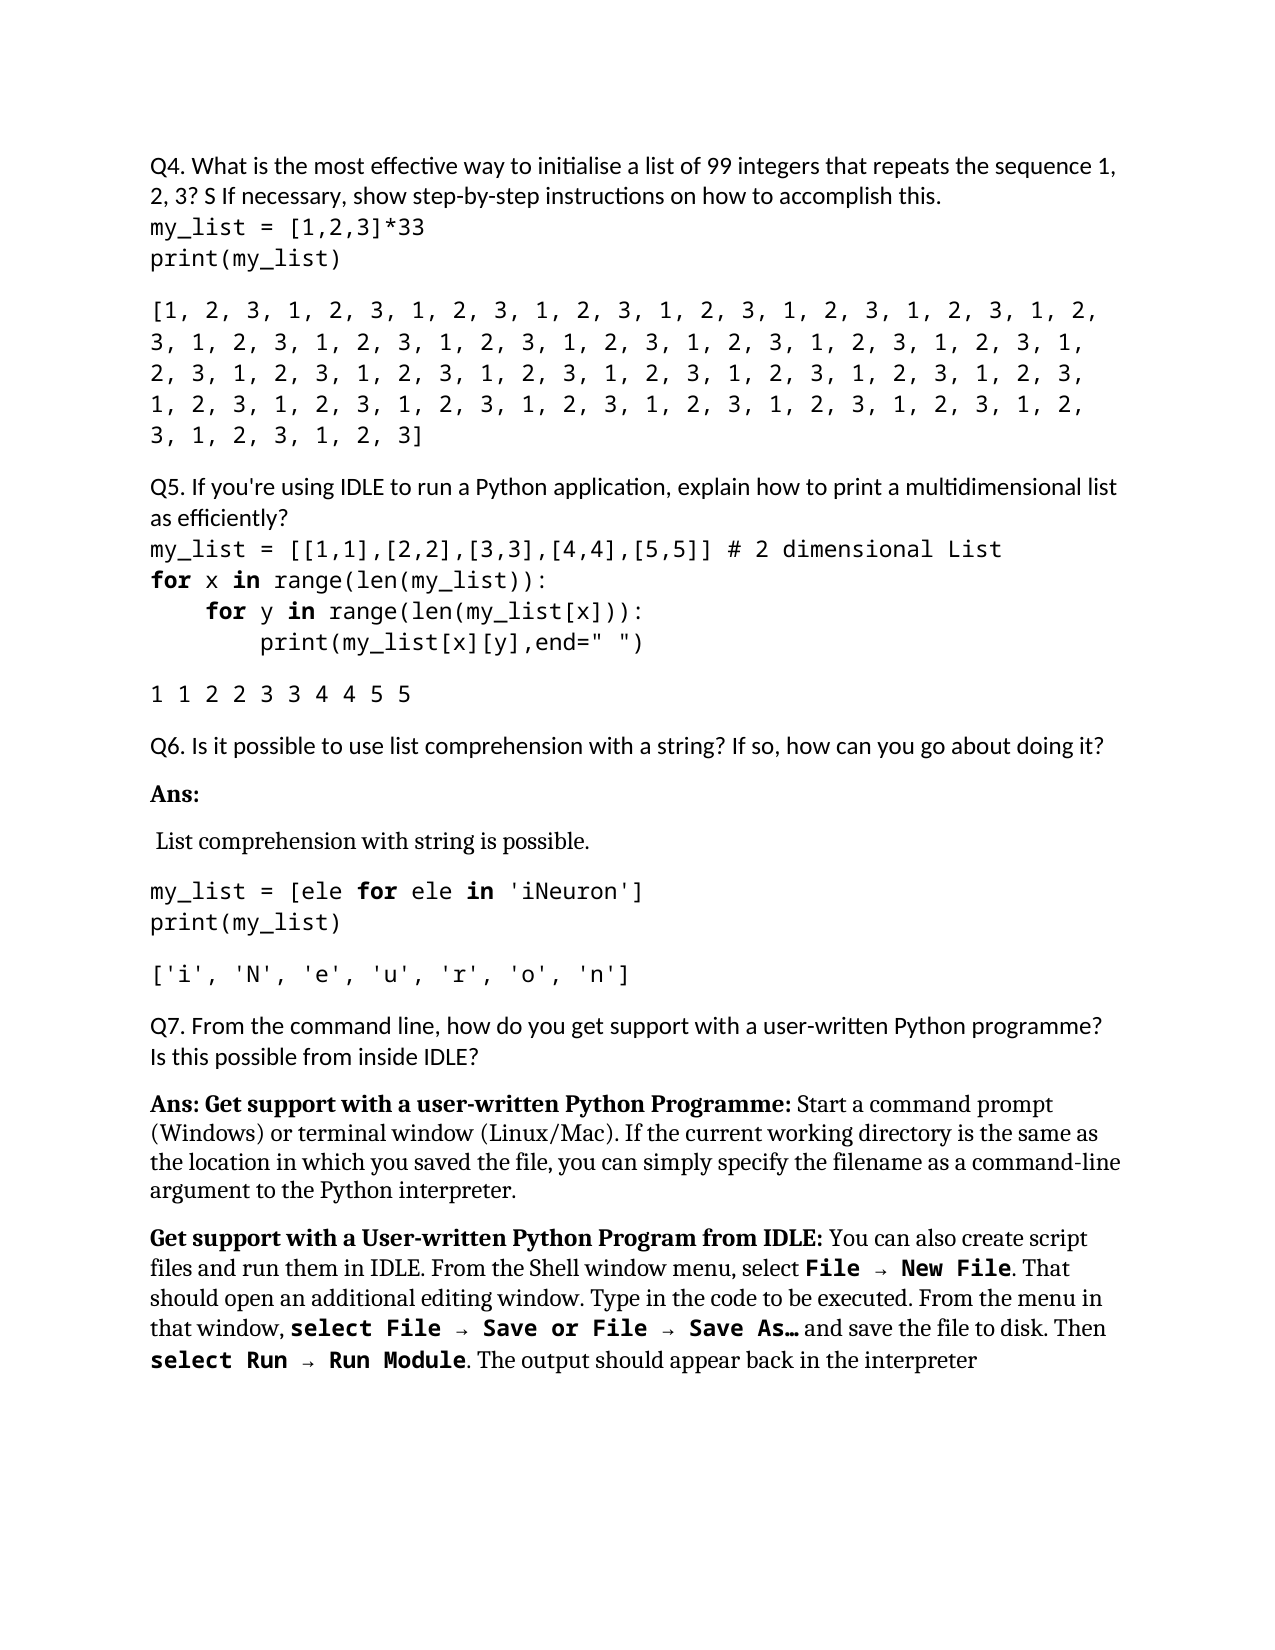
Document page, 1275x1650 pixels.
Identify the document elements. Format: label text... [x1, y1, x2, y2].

subtitle Q4. What is the most effective way to initialise a list of 99 integers that repeats the sequence 1, 2, 3? S If necessary, show step-by-step instructions on how to accomplish this. [150, 150, 1125, 211]
text my_list = [ele for ele in 'iNeuron'] print(my_list) [150, 875, 1125, 937]
subtitle Q7. From the command line, how do you get support with a user-written Python programme? Is this possible from inside IDLE? [150, 1010, 1125, 1071]
subtitle Q5. If you're using IDLE to run a Python application, explain how to print a multidimensional list as efficiently? [150, 471, 1125, 532]
subtitle Q6. Is it possible to use list comprehension with a string? If so, how can you go about doing it? [150, 730, 1125, 761]
text my_list = [[1,1],[2,2],[3,3],[4,4],[5,5]] # 2 dimensional List for x in range(len(my_list)): for y in range(len(my_list[x])): print(my_list[x][y],end=" ") [150, 532, 1125, 657]
text Ans: Get support with a user-written Python Programme: Start a command prompt (Windows) or terminal window (Linux/Mac). If the current working directory is the same as the location in which you saved the file, you can simply specify the filename as a command-line argument to the Python interpreter. [150, 1090, 1125, 1205]
text List comprehension with string is possible. [150, 827, 1125, 856]
text ['i', 'N', 'e', 'u', 'r', 'o', 'n'] [150, 958, 1125, 989]
text Ans: [150, 780, 1125, 808]
text 1 1 2 2 3 3 4 4 5 5 [150, 678, 1125, 709]
text [1, 2, 3, 1, 2, 3, 1, 2, 3, 1, 2, 3, 1, 2, 3, 1, 2, 3, 1, 2, 3, 1, 2, 3, 1, 2, 3, 1, 2, 3, 1, 2, 3, 1, 2, 3, 1, 2, 3, 1, 2, 3, 1, 2, 3, 1, 2, 3, 1, 2, 3, 1, 2, 3, 1, 2, 3, 1, 2, 3, 1, 2, 3, 1, 2, 3, 1, 2, 3, 1, 2, 3, 1, 2, 3, 1, 2, 3, 1, 2, 3, 1, 2, 3, 1, 2, 3, 1, 2, 3, 1, 2, 3, 1, 2, 3, 1, 2, 3] [150, 294, 1125, 451]
text my_list = [1,2,3]*33 print(my_list) [150, 211, 1125, 273]
text Get support with a User-written Python Program from IDLE: You can also create script files and run them in IDLE. From the Shell window menu, select File → New File. That should open an additional editing window. Type in the code to be executed. From the menu in that window, select File → Save or File → Save As… and save the file to disk. Then select Run → Run Module. The output should appear back in the interpreter [150, 1224, 1125, 1375]
